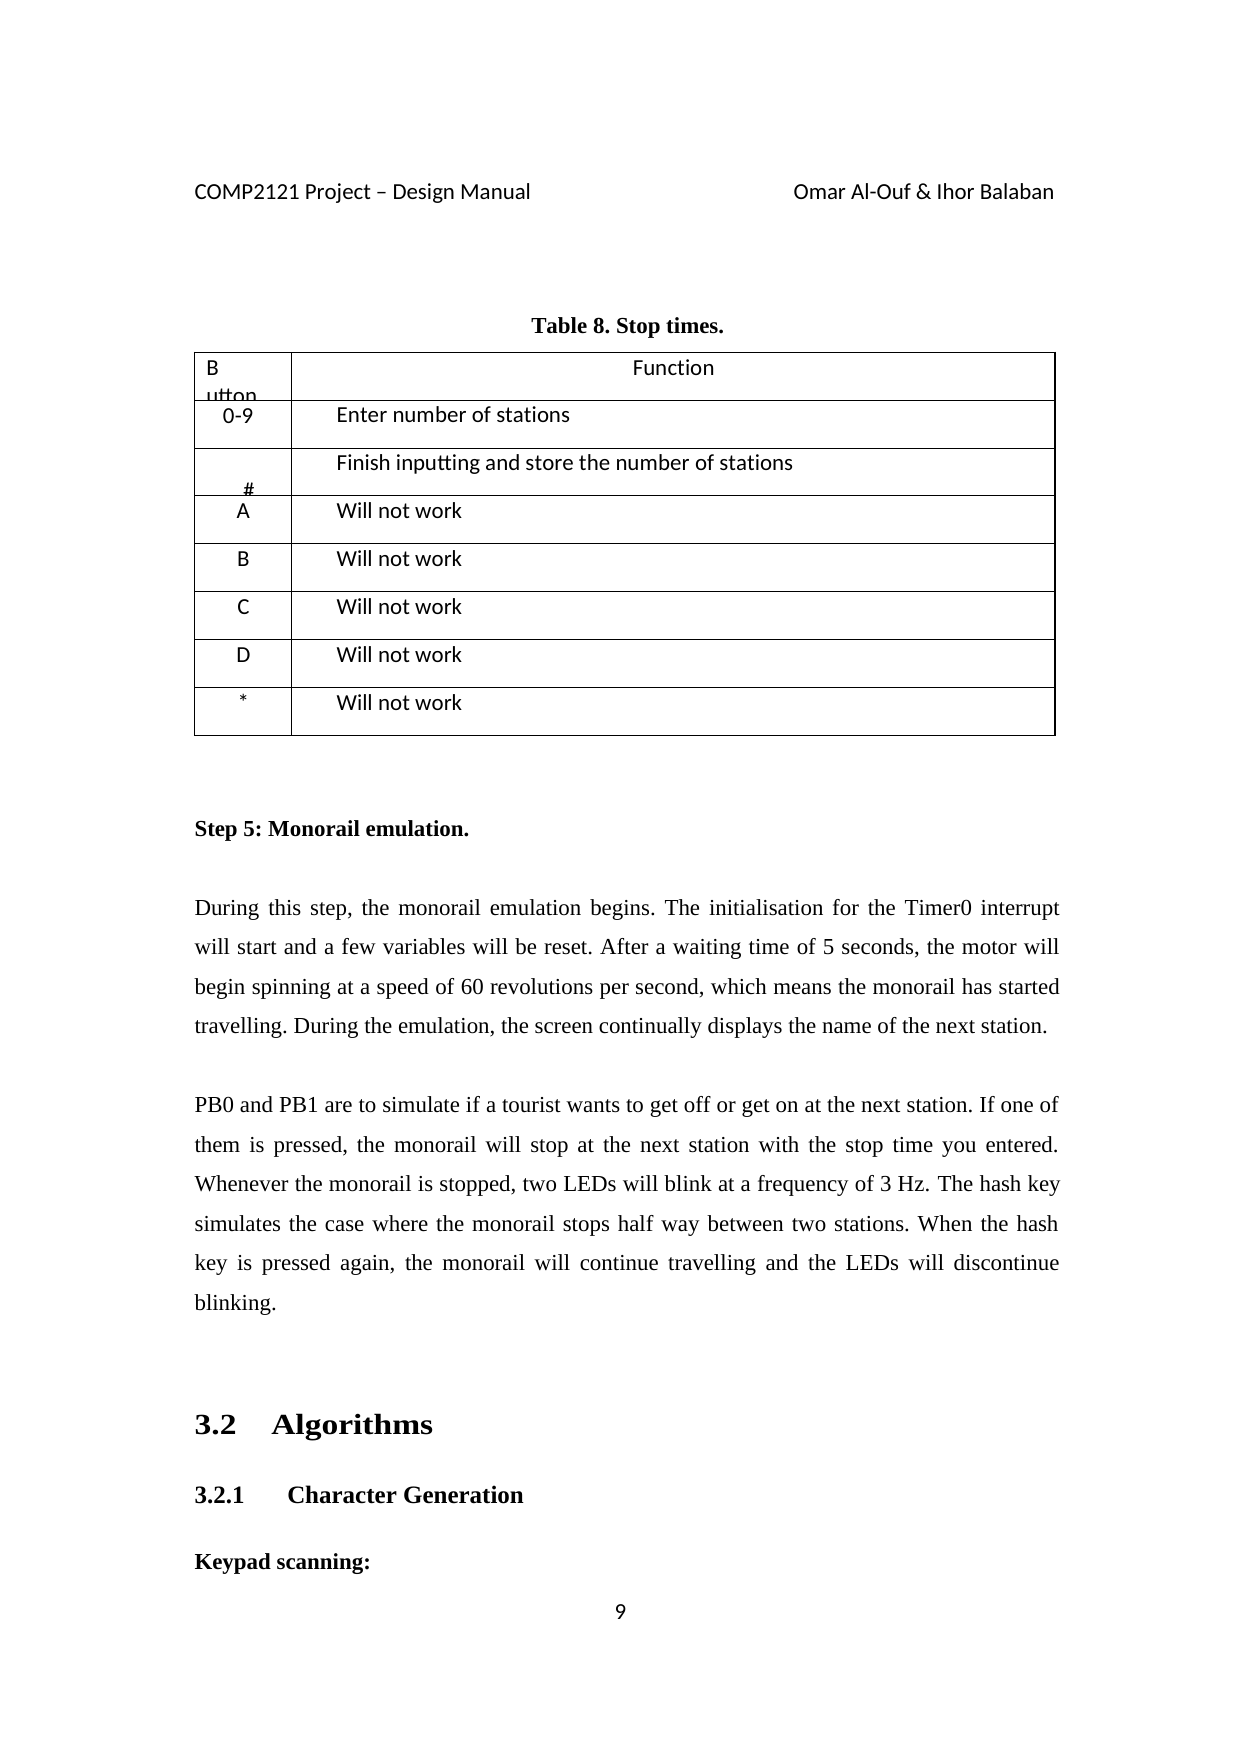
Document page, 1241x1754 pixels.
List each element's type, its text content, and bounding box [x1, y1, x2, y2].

table_cell B [195, 544, 291, 591]
table_cell Will not work [292, 688, 1054, 735]
text During this step, the monorail emulation begins. The initialisation for the Timer0 interrupt will start and a few variables will be reset. After a waiting time of 5 seconds, the motor will begin spinning at a speed of 60 revolutions per second, which means the monorail has started travelling. During the emulation, the screen continually displays the name of the next station. [194, 894, 1061, 1039]
table_cell Finish inputting and store the number of stations [292, 449, 1054, 495]
table_cell # [195, 449, 291, 495]
subtitle 3.2.1 Character Generation [194, 1480, 1046, 1509]
table_cell 0-9 [195, 401, 291, 447]
text PB0 and PB1 are to simulate if a tourist wants to get off or get on at the next station. If one of them is pressed, the monorail will stop at the next station with the stop time you entered. Whenever the monorail is stopped, two LEDs will blink at a frequency of 3 Hz. The hash key simulates the case where the monorail stops half way between two stations. When the hash key is pressed again, the monorail will continue travelling and the LEDs will discontinue blinking. [194, 1091, 1061, 1315]
table_cell Will not work [292, 496, 1054, 543]
table_header Function [292, 353, 1054, 399]
table_cell C [195, 592, 291, 639]
text Keypad scanning: [194, 1548, 1061, 1575]
table_cell Enter number of stations [292, 401, 1054, 447]
table_cell D [195, 640, 291, 687]
text Table 8. Stop times. [194, 312, 1061, 338]
table_cell * [195, 688, 291, 735]
subtitle 3.2 Algorithms [194, 1407, 1046, 1441]
table_header Button [195, 353, 291, 399]
table_cell Will not work [292, 544, 1054, 591]
table_cell Will not work [292, 640, 1054, 687]
table_cell A [195, 496, 291, 543]
text Step 5: Monorail emulation. [194, 815, 1061, 841]
table_cell Will not work [292, 592, 1054, 639]
